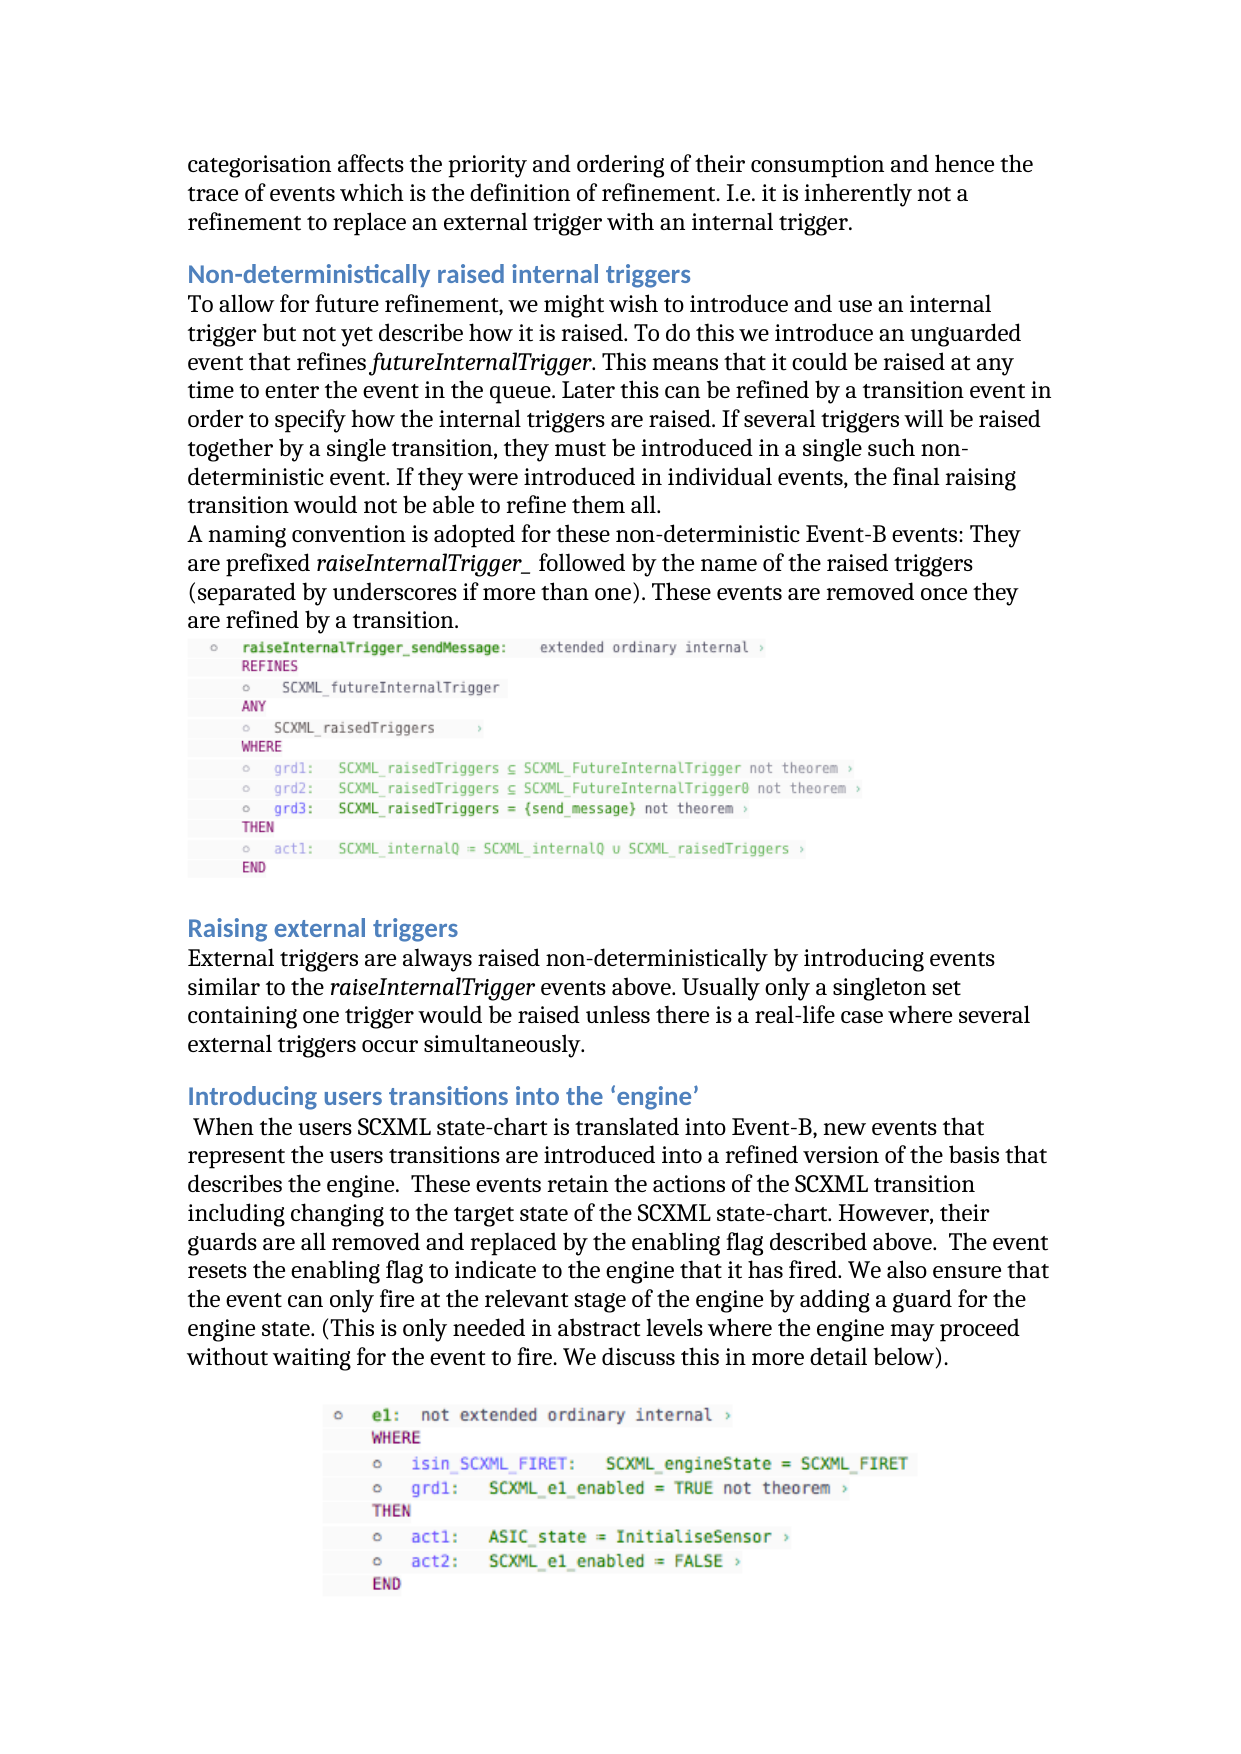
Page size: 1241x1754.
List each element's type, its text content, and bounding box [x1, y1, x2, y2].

text A naming convention is adopted for these non-deterministic Event-B events: They are prefixed raiseInternalTrigger_ followed by the name of the raised triggers (separated by underscores if more than one). These events are removed once they are refined by a transition. [187, 520, 1053, 635]
picture [187, 635, 881, 890]
picture [322, 1400, 918, 1603]
text External triggers are always raised non-deterministically by introducing events similar to the raiseInternalTrigger events above. Usually only a singleton set containing one trigger would be raised unless there is a real-life case where several external triggers occur simultaneously. [187, 944, 1053, 1059]
text To allow for future refinement, we might wish to introduce and use an internal trigger but not yet describe how it is raised. To do this we introduce an unguarded event that refines futureInternalTrigger. This means that it could be raised at any time to enter the event in the queue. Later this can be refined by a transition event in order to specify how the internal triggers are raised. If several triggers will be raised together by a single transition, they must be introduced in a single such non-deterministic event. If they were introduced in individual events, the final raising transition would not be able to refine them all. [187, 290, 1053, 520]
subtitle Introducing users transitions into the ‘engine’ [187, 1079, 1053, 1113]
subtitle Non-deterministically raised internal triggers [187, 257, 1053, 290]
subtitle Raising external triggers [187, 911, 1053, 944]
text When the users SCXML state-chart is translated into Event-B, new events that represent the users transitions are introduced into a refined version of the basis that describes the engine. These events retain the actions of the SCXML transition including changing to the target state of the SCXML state-chart. However, their guards are all removed and replaced by the enabling flag described above. The event resets the enabling flag to indicate to the engine that it has fired. We also ensure that the event can only fire at the relevant stage of the engine by adding a guard for the engine state. (This is only needed in abstract levels where the engine may proceed without waiting for the event to fire. We discuss this in more detail below). [187, 1113, 1053, 1371]
